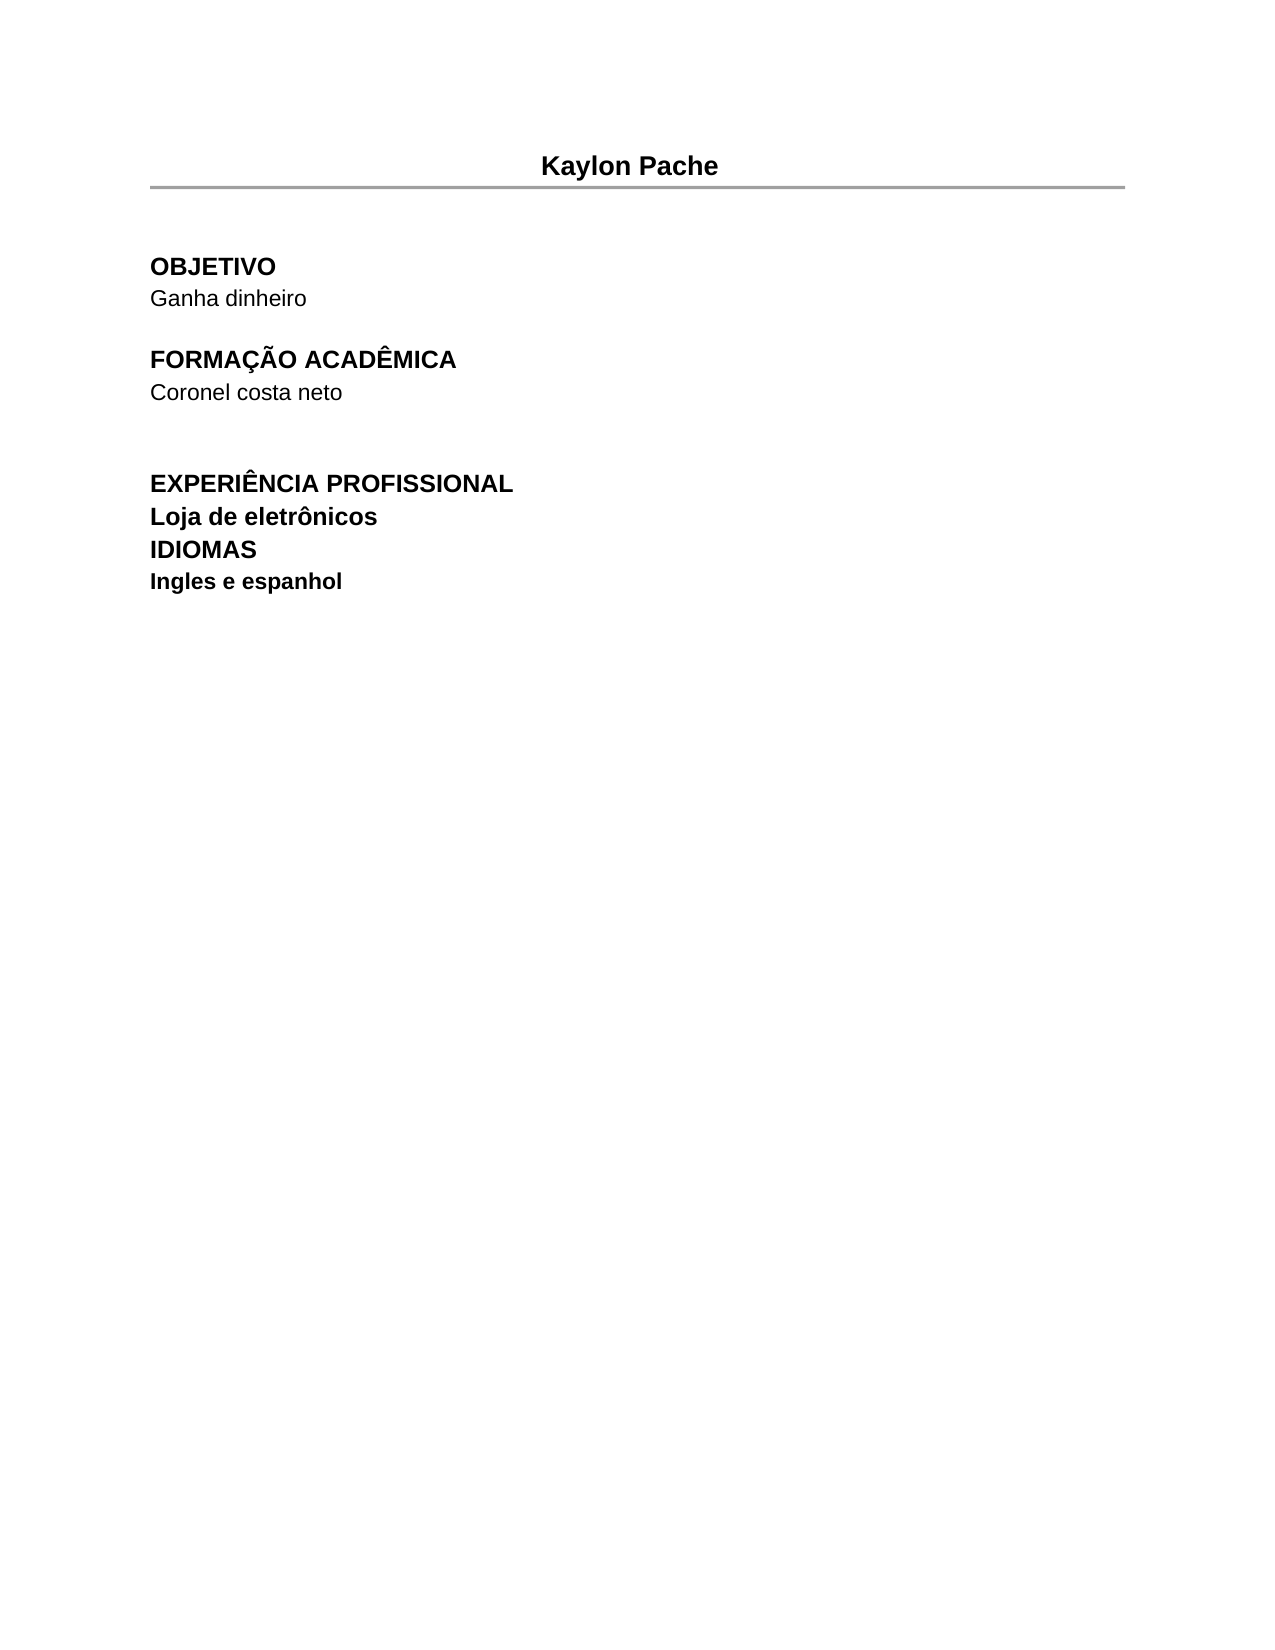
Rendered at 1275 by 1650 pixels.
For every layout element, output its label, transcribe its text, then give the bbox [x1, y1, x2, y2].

text Ganha dinheiro [150, 285, 1125, 311]
text Coronel costa neto [150, 378, 1125, 405]
text Loja de eletrônicos [150, 502, 1125, 531]
text Kaylon Pache [150, 150, 1125, 181]
text EXPERIÊNCIA PROFISSIONAL [150, 469, 1125, 498]
text Ingles e espanhol [150, 568, 1125, 594]
text OBJETIVO [150, 252, 1125, 281]
text FORMAÇÃO ACADÊMICA [150, 346, 1125, 374]
text IDIOMAS [150, 535, 1125, 564]
